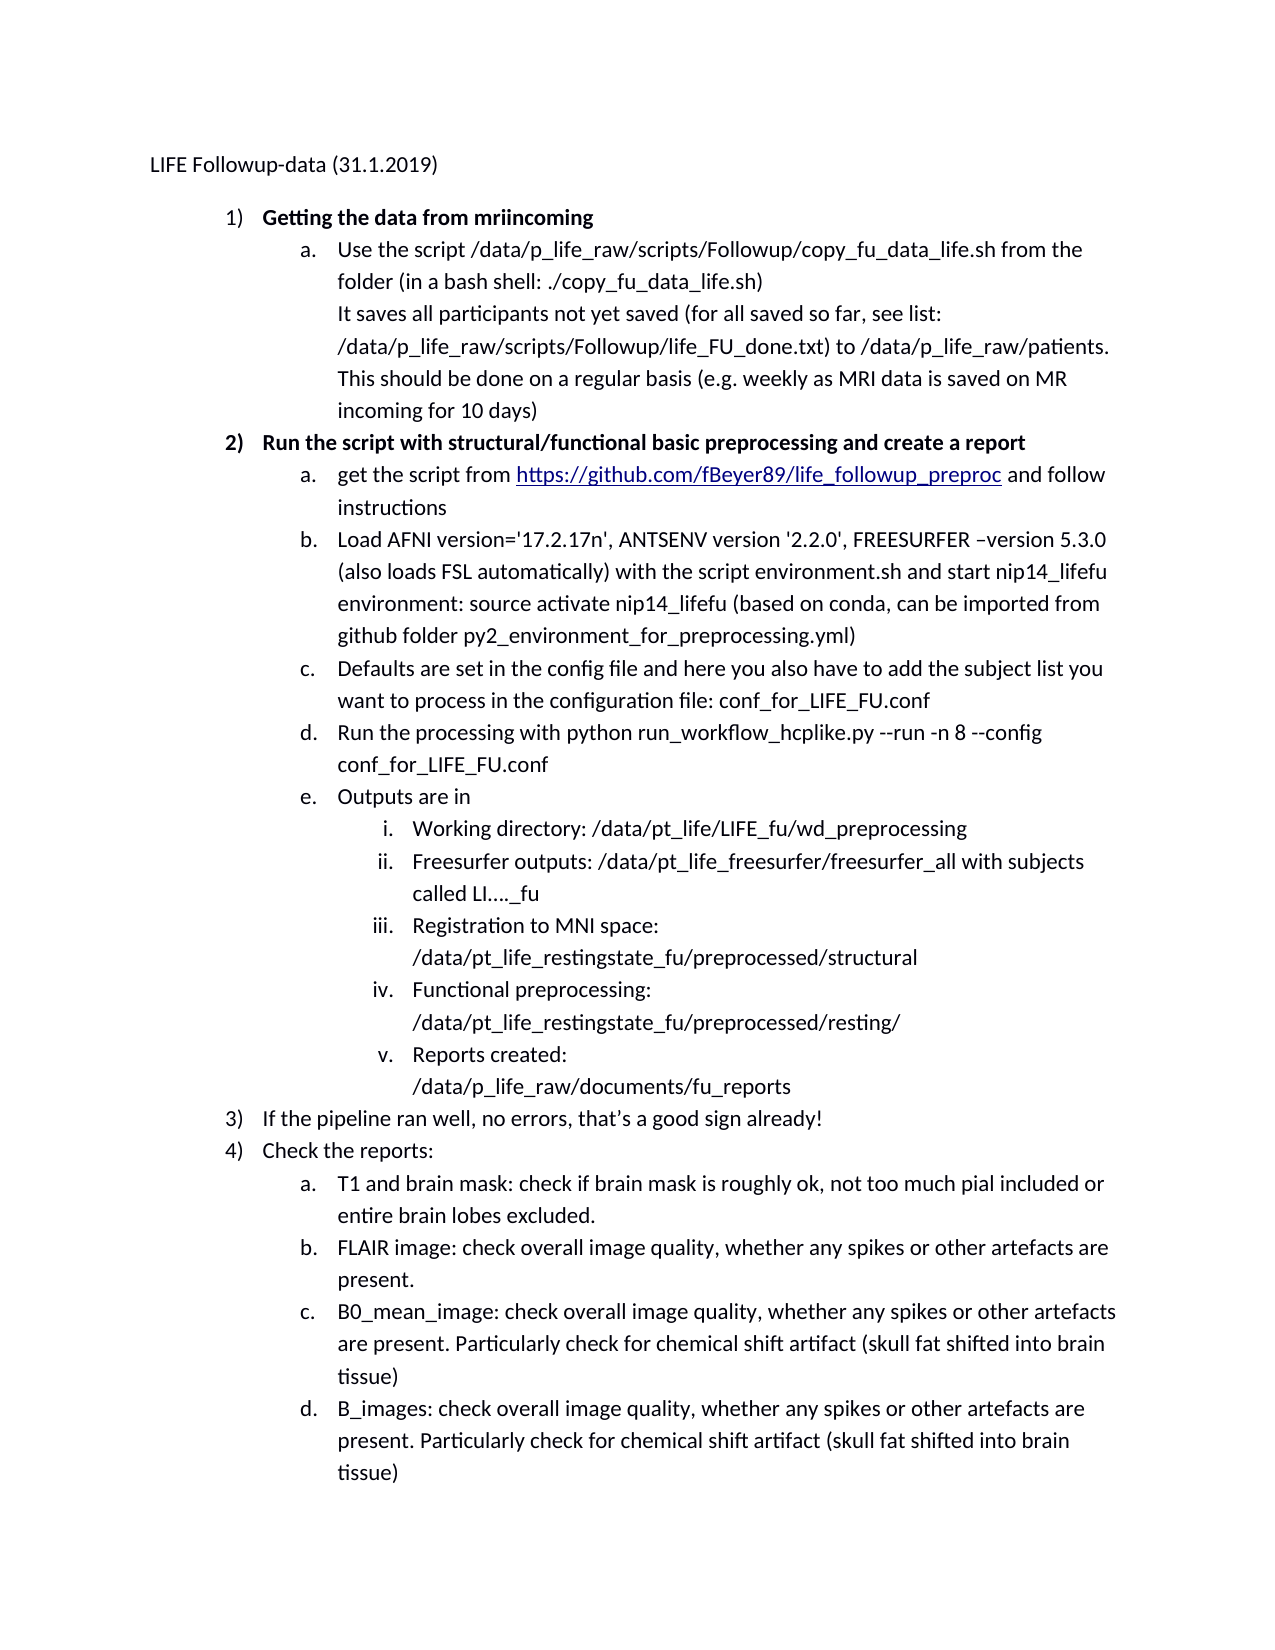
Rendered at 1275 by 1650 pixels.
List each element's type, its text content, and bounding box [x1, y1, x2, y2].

text LIFE Followup-data (31.1.2019) [150, 150, 1125, 178]
list Defaults are set in the config file and here you also have to add the subject list you want to process in the configuration file: conf_for_LIFE_FU.conf [300, 654, 1125, 714]
list T1 and brain mask: check if brain mask is roughly ok, not too much pial included or entire brain lobes excluded. [300, 1169, 1125, 1229]
list It saves all participants not yet saved (for all saved so far, see list: /data/p_life_raw/scripts/Followup/life_FU_done.txt) to /data/p_life_raw/patients. [337, 299, 1125, 360]
list Reports created: [394, 1040, 1125, 1068]
list This should be done on a regular basis (e.g. weekly as MRI data is saved on MR incoming for 10 days) [337, 364, 1125, 424]
list Getting the data from mriincoming [225, 203, 1125, 231]
list B0_mean_image: check overall image quality, whether any spikes or other artefacts are present. Particularly check for chemical shift artifact (skull fat shifted into brain tissue) [300, 1297, 1125, 1390]
list Check the reports: [225, 1136, 1125, 1164]
list Functional preprocessing: /data/pt_life_restingstate_fu/preprocessed/resting/ [394, 976, 1125, 1036]
list Freesurfer outputs: /data/pt_life_freesurfer/freesurfer_all with subjects called LI…._fu [394, 847, 1125, 907]
list Outputs are in [300, 782, 1125, 810]
list Registration to MNI space: /data/pt_life_restingstate_fu/preprocessed/structural [394, 911, 1125, 971]
list FLAIR image: check overall image quality, whether any spikes or other artefacts are present. [300, 1233, 1125, 1293]
list /data/p_life_raw/documents/fu_reports [412, 1072, 1125, 1100]
list Working directory: /data/pt_life/LIFE_fu/wd_preprocessing [394, 814, 1125, 843]
list Run the script with structural/functional basic preprocessing and create a report [225, 428, 1125, 456]
list B_images: check overall image quality, whether any spikes or other artefacts are present. Particularly check for chemical shift artifact (skull fat shifted into brain tissue) [300, 1394, 1125, 1486]
list Run the processing with python run_workflow_hcplike.py --run -n 8 --config conf_for_LIFE_FU.conf [300, 718, 1125, 778]
list Load AFNI version='17.2.17n', ANTSENV version '2.2.0', FREESURFER –version 5.3.0 (also loads FSL automatically) with the script environment.sh and start nip14_lifefu environment: source activate nip14_lifefu (based on conda, can be imported from github folder py2_environment_for_preprocessing.yml) [300, 525, 1125, 649]
list get the script from https://github.com/fBeyer89/life_followup_preproc and follow instructions [300, 461, 1125, 521]
list Use the script /data/p_life_raw/scripts/Followup/copy_fu_data_life.sh from the folder (in a bash shell: ./copy_fu_data_life.sh) [300, 235, 1125, 295]
list If the pipeline ran well, no errors, that’s a good sign already! [225, 1104, 1125, 1132]
